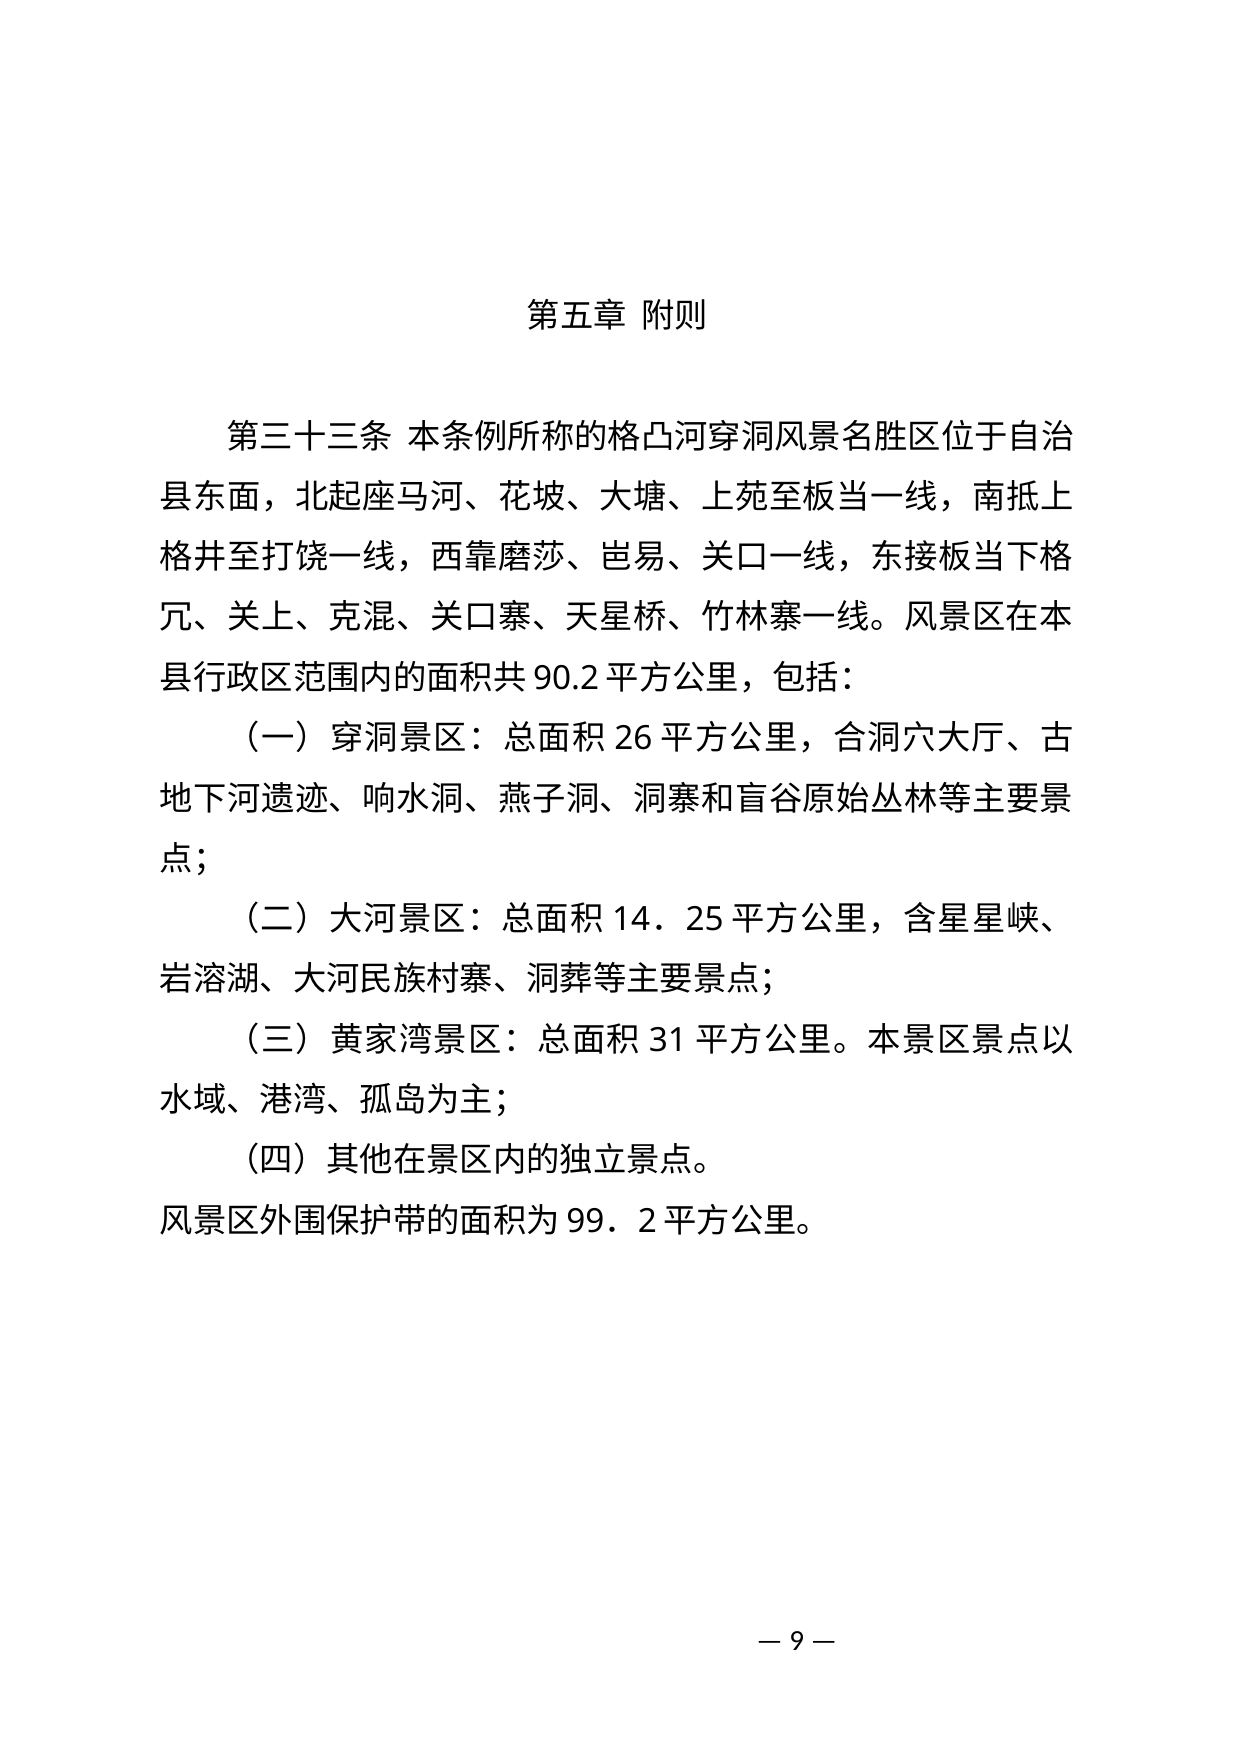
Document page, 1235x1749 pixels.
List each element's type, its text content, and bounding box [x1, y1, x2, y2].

text 第五章 附则 [159, 283, 1075, 343]
text （四）其他在景区内的独立景点。 风景区外围保护带的面积为99．2平方公里。 [159, 1127, 1075, 1248]
text （二）大河景区：总面积14．25平方公里，含星星峡、岩溶湖、大河民族村寨、洞葬等主要景点； [159, 886, 1075, 1006]
text （一）穿洞景区：总面积26平方公里，合洞穴大厅、古地下河遗迹、响水洞、燕子洞、洞寨和盲谷原始丛林等主要景点； [159, 705, 1075, 886]
text 第三十三条 本条例所称的格凸河穿洞风景名胜区位于自治县东面，北起座马河、花坡、大塘、上苑至板当一线，南抵上格井至打饶一线，西靠磨莎、岜易、关口一线，东接板当下格冗、关上、克混、关口寨、天星桥、竹林寨一线。风景区在本县行政区范围内的面积共90.2平方公里，包括： [159, 403, 1075, 705]
text （三）黄家湾景区：总面积31平方公里。本景区景点以水域、港湾、孤岛为主； [159, 1006, 1075, 1127]
